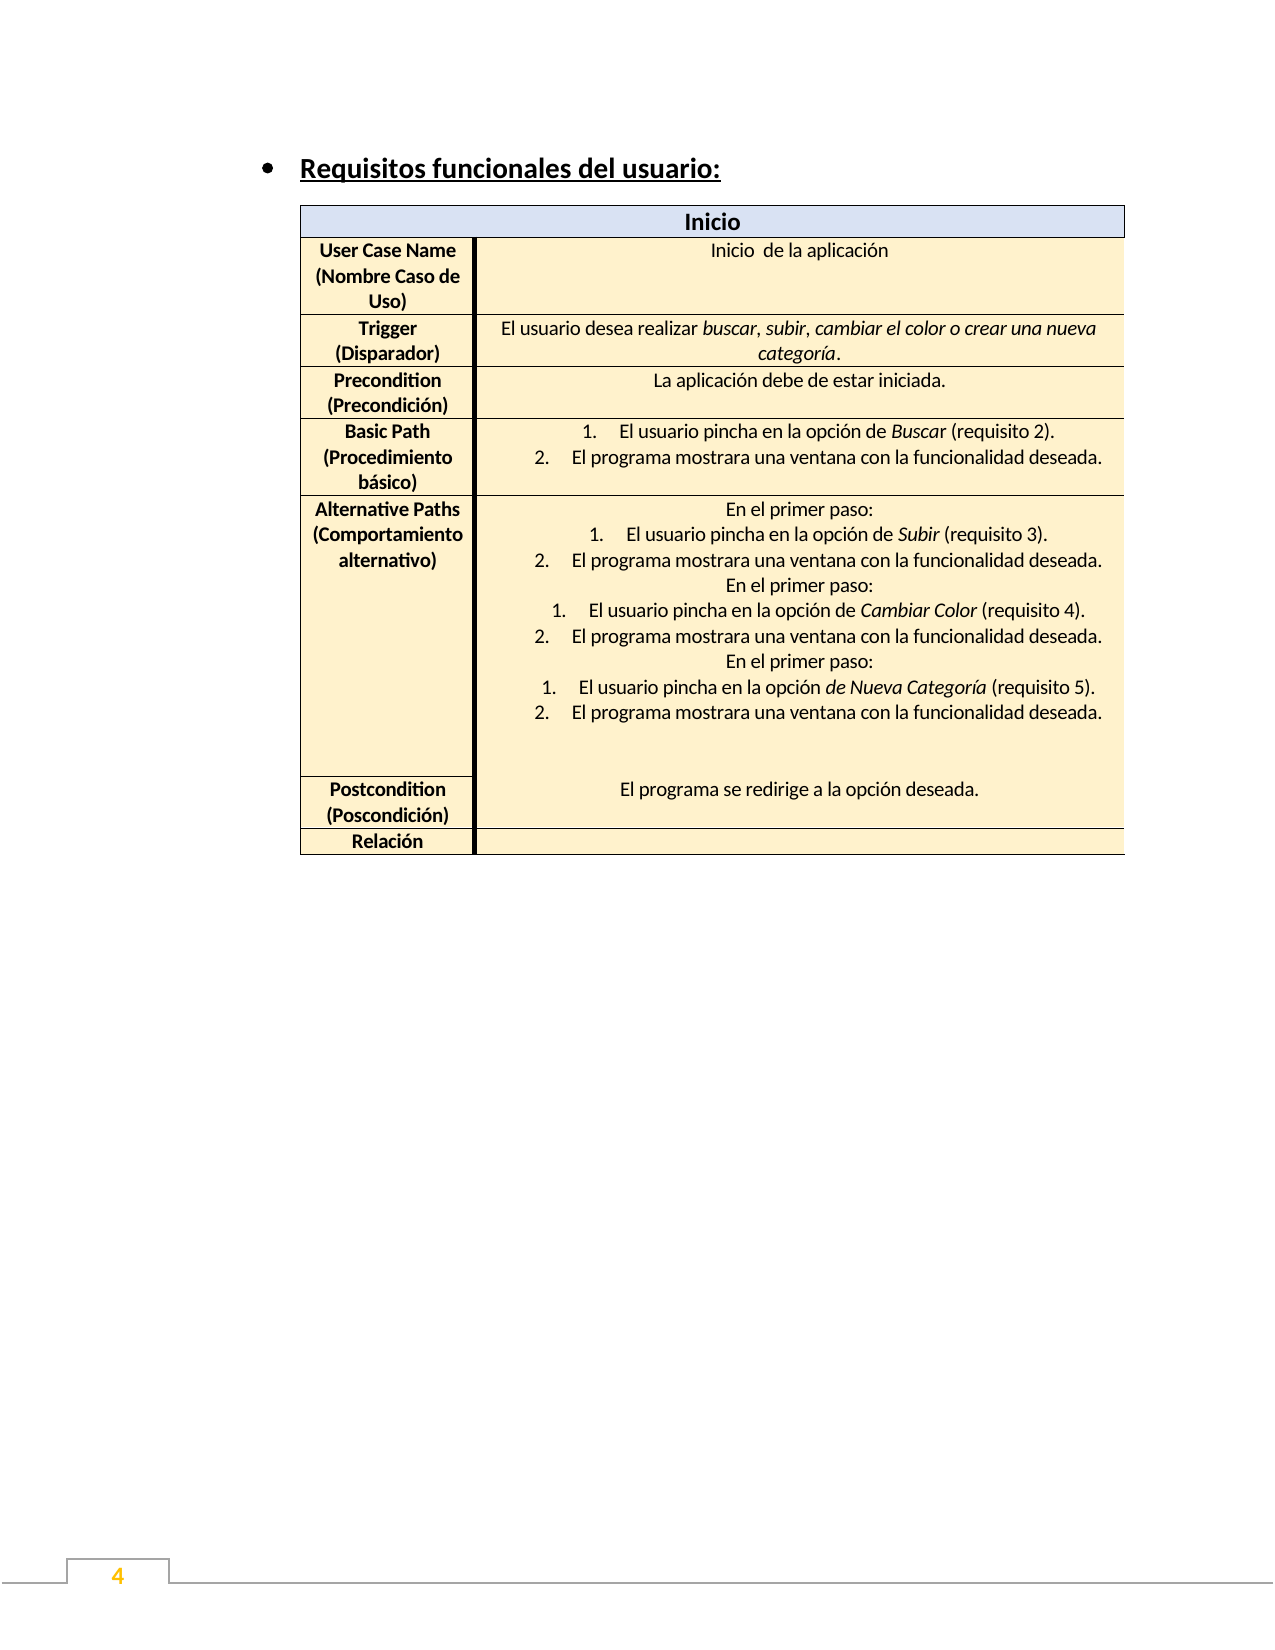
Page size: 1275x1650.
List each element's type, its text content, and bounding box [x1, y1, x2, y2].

table_cell El usuario desea realizar buscar, subir, cambiar el color o crear una nueva categoría. [477, 315, 1124, 366]
table_header Inicio [301, 206, 1124, 237]
list Requisitos funcionales del usuario: [262, 150, 1125, 186]
table_cell Postcondition (Poscondición) [301, 777, 472, 827]
table_cell User Case Name (Nombre Caso de Uso) [301, 238, 472, 314]
table_cell Relación [301, 829, 472, 854]
table_cell Trigger (Disparador) [301, 315, 472, 366]
table_cell La aplicación debe de estar iniciada. [477, 367, 1124, 418]
table_cell El usuario pincha en la opción de Buscar (requisito 2). El programa mostrara una ventana con la funcionalidad deseada. [477, 419, 1124, 495]
table_cell En el primer paso: El usuario pincha en la opción de Subir (requisito 3). El programa mostrara una ventana con la funcionalidad deseada. En el primer paso: El usuario pincha en la opción de Cambiar Color (requisito 4). El programa mostrara una ventana con la funcionalidad deseada. En el primer paso: El usuario pincha en la opción de Nueva Categoría (requisito 5). El programa mostrara una ventana con la funcionalidad deseada. [477, 496, 1124, 776]
table_cell El programa se redirige a la opción deseada. [477, 776, 1124, 827]
table_cell [477, 829, 1124, 854]
table_cell Basic Path (Procedimiento básico) [301, 419, 472, 495]
table_cell Alternative Paths (Comportamiento alternativo) [301, 496, 472, 776]
table_cell Precondition (Precondición) [301, 367, 472, 418]
table_cell Inicio de la aplicación [477, 238, 1124, 314]
